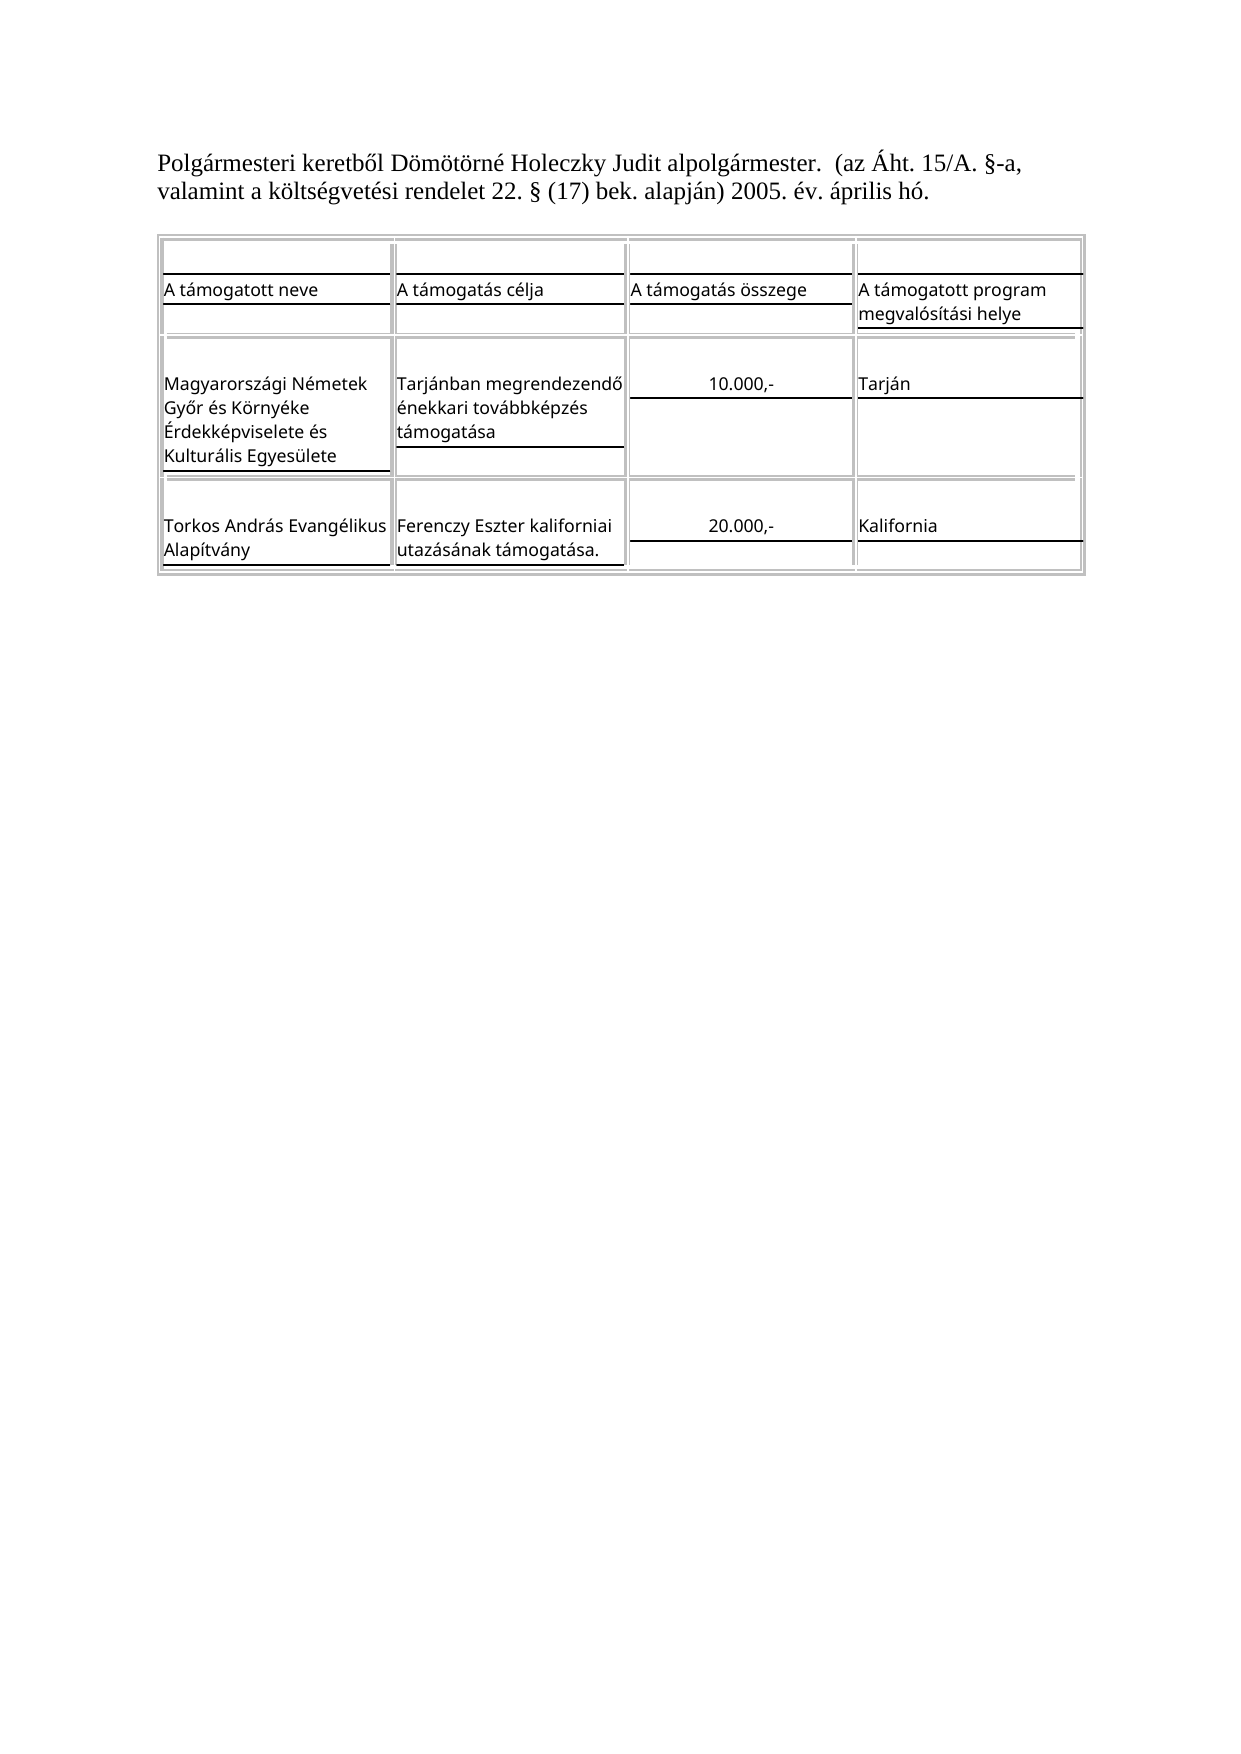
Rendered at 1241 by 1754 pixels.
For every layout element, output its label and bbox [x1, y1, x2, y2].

table_header [157, 148, 1083, 234]
table_header [159, 236, 1083, 573]
